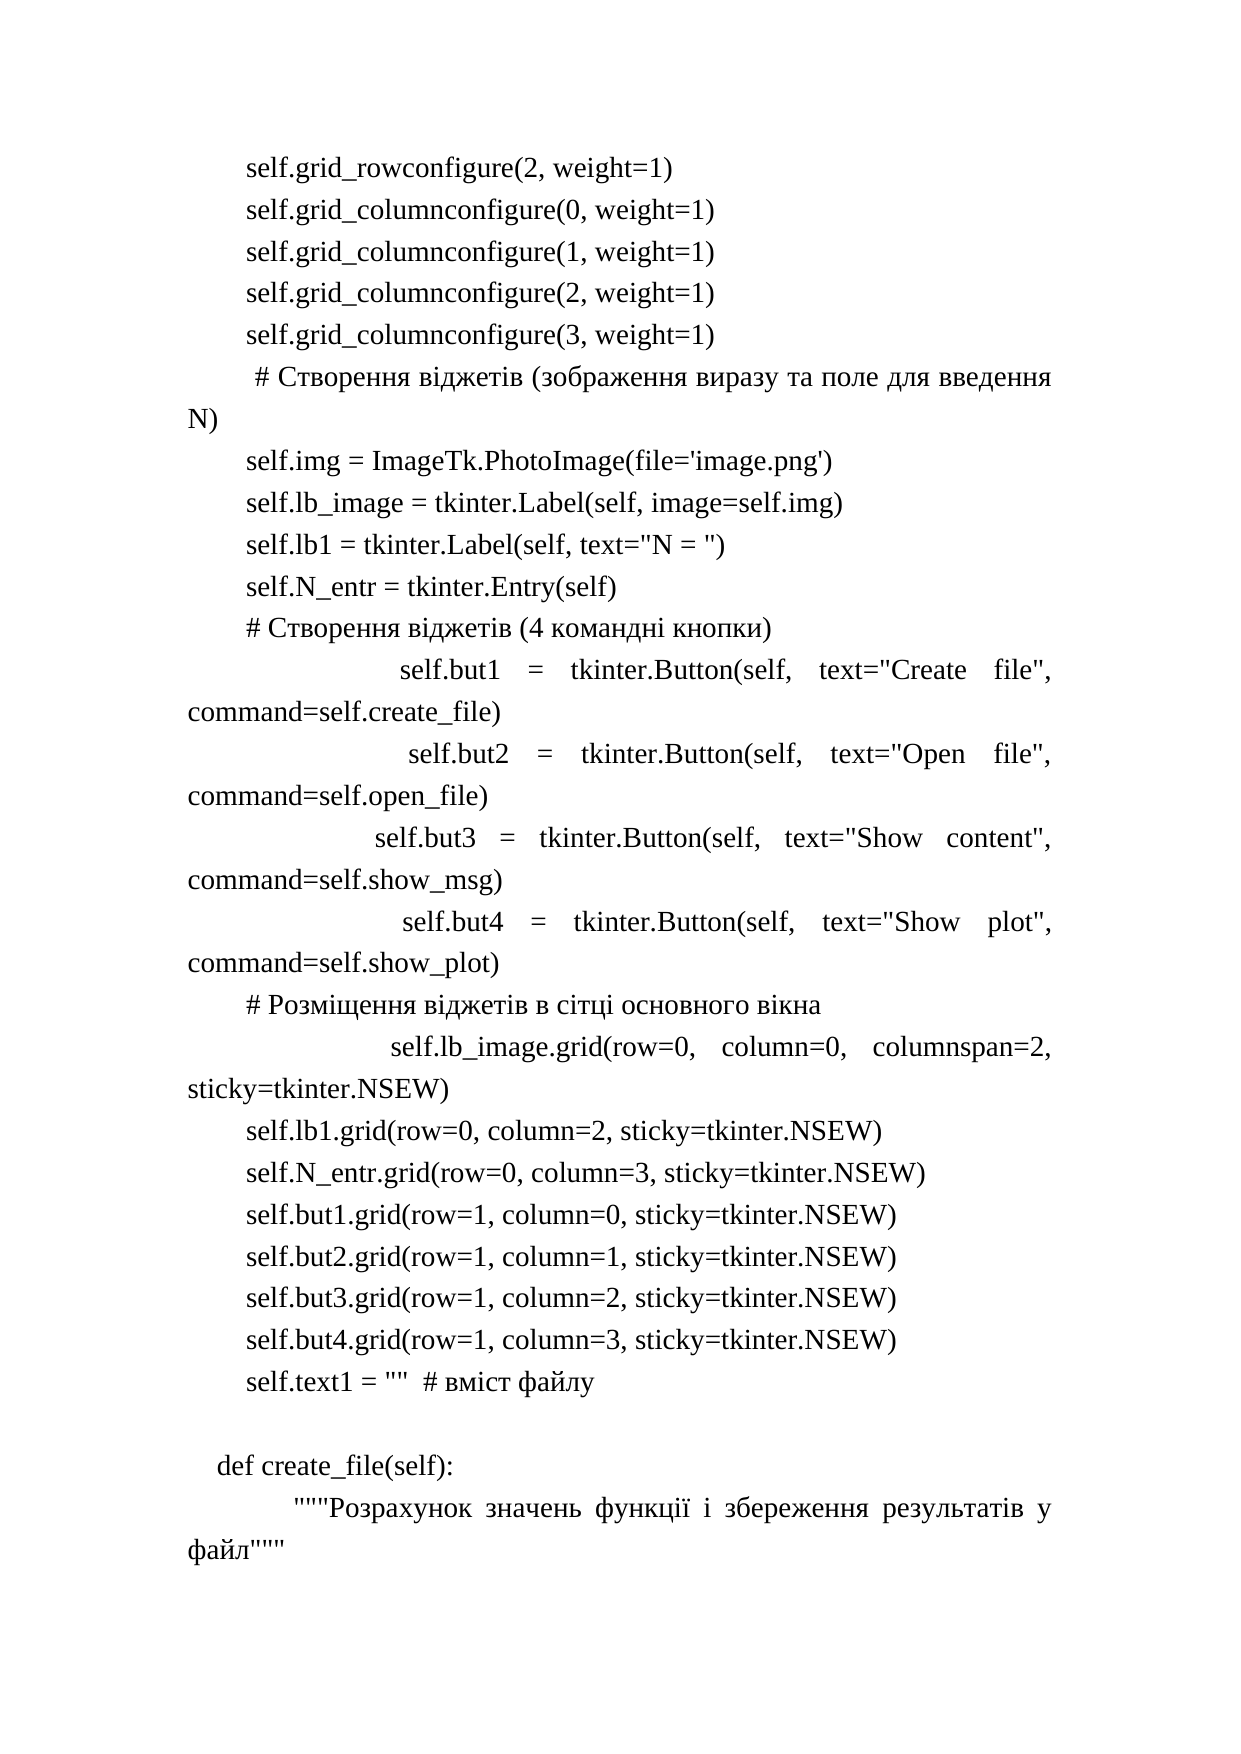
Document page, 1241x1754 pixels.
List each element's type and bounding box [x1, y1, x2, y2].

text [187, 150, 1053, 1565]
